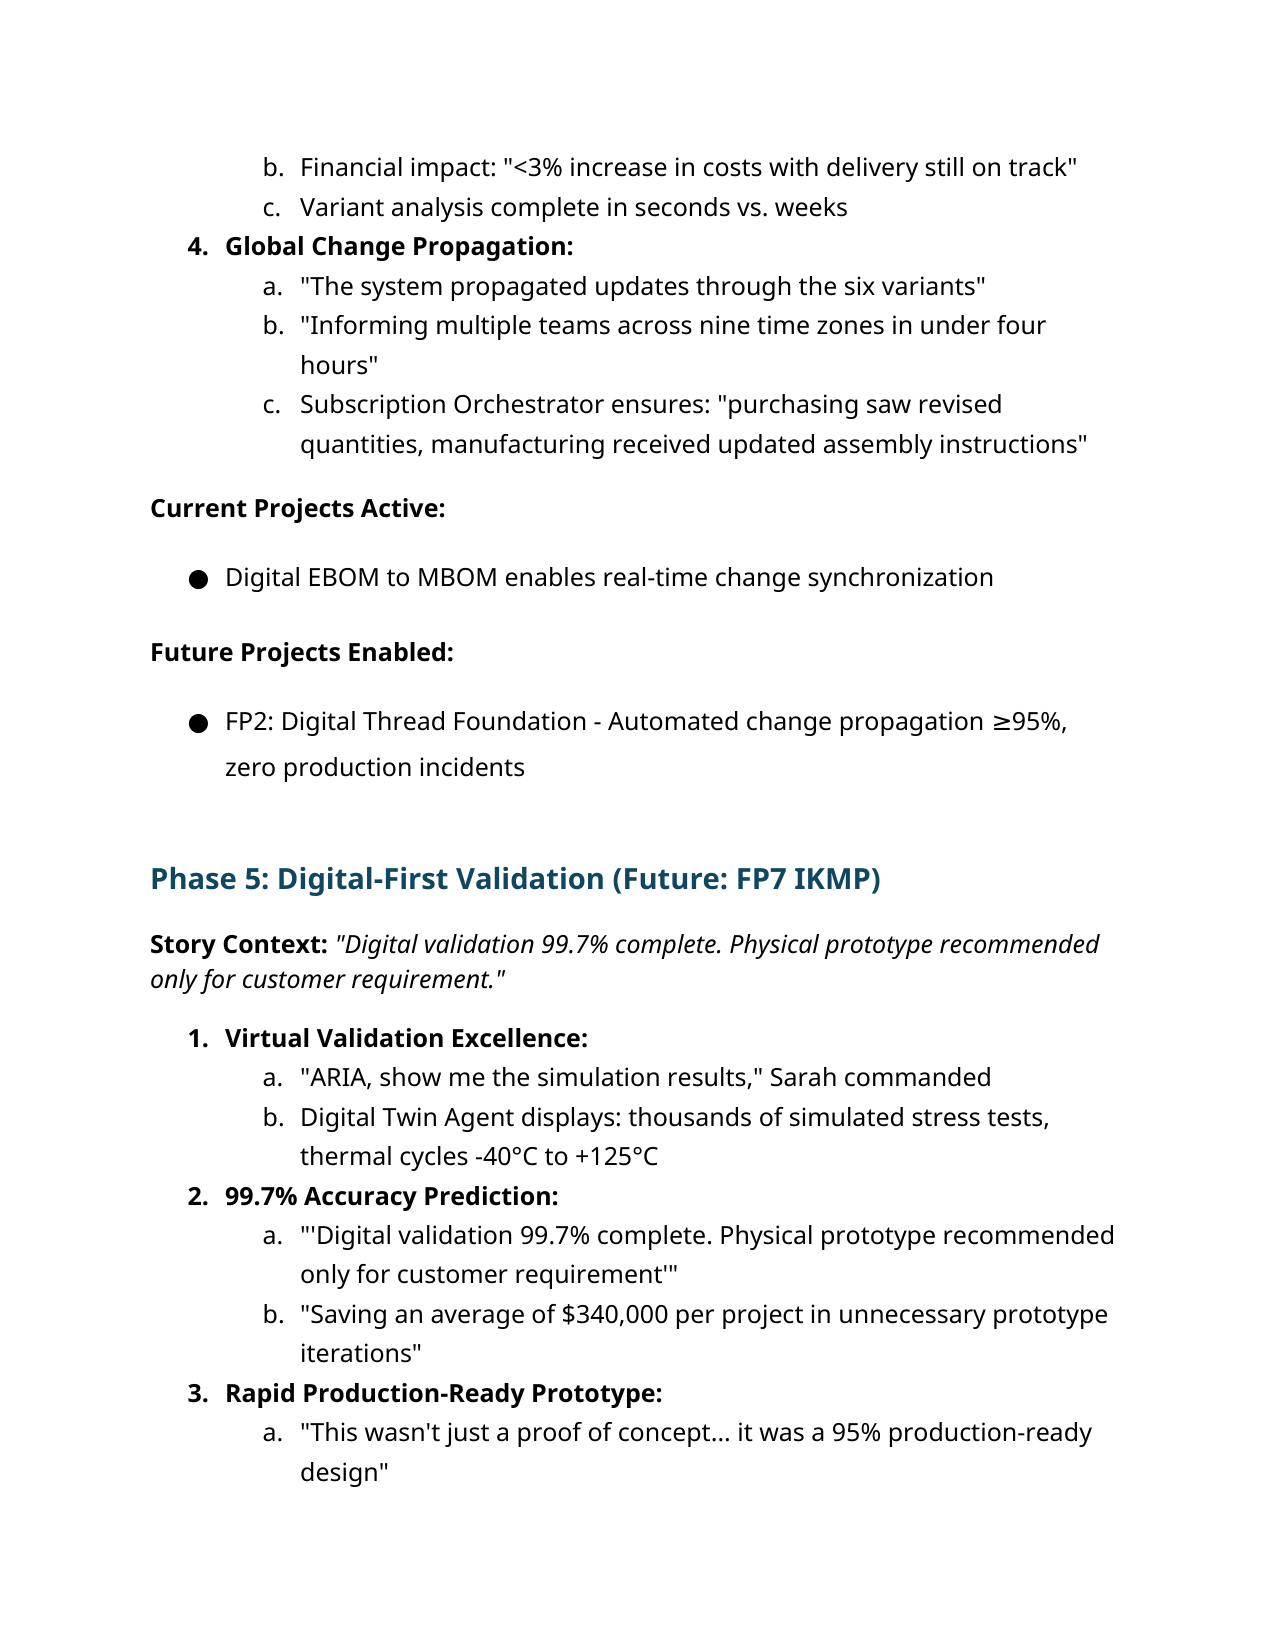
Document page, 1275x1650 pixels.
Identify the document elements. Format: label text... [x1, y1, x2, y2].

list Financial impact: "<3% increase in costs with delivery still on track" [262, 150, 1125, 184]
list Digital Twin Agent displays: thousands of simulated stress tests, thermal cycles -40°C to +125°C [262, 1099, 1125, 1173]
list "Informing multiple teams across nine time zones in under four hours" [262, 308, 1125, 381]
subtitle Phase 5: Digital-First Validation (Future: FP7 IKMP) [150, 858, 1125, 898]
text Future Projects Enabled: [150, 634, 1125, 668]
text Story Context: "Digital validation 99.7% complete. Physical prototype recommended only for customer requirement." [150, 927, 1125, 995]
list "This wasn't just a proof of concept... it was a 95% production-ready design" [262, 1415, 1125, 1489]
list Rapid Production-Ready Prototype: [187, 1376, 1125, 1410]
list 99.7% Accuracy Prediction: [187, 1178, 1125, 1212]
list Subscription Orchestrator ensures: "purchasing saw revised quantities, manufacturing received updated assembly instructions" [262, 387, 1125, 460]
list "Saving an average of $340,000 per project in unnecessary prototype iterations" [262, 1297, 1125, 1370]
list "The system propagated updates through the six variants" [262, 268, 1125, 302]
list Global Change Propagation: [187, 229, 1125, 263]
list Virtual Validation Excellence: [187, 1020, 1125, 1054]
list Variant analysis complete in seconds vs. weeks [262, 189, 1125, 223]
text Current Projects Active: [150, 491, 1125, 525]
list "'Digital validation 99.7% complete. Physical prototype recommended only for customer requirement'" [262, 1218, 1125, 1291]
list FP2: Digital Thread Foundation - Automated change propagation ≥95%, zero production incidents [187, 693, 1125, 784]
list "ARIA, show me the simulation results," Sarah commanded [262, 1060, 1125, 1094]
list Digital EBOM to MBOM enables real-time change synchronization [187, 550, 1125, 601]
